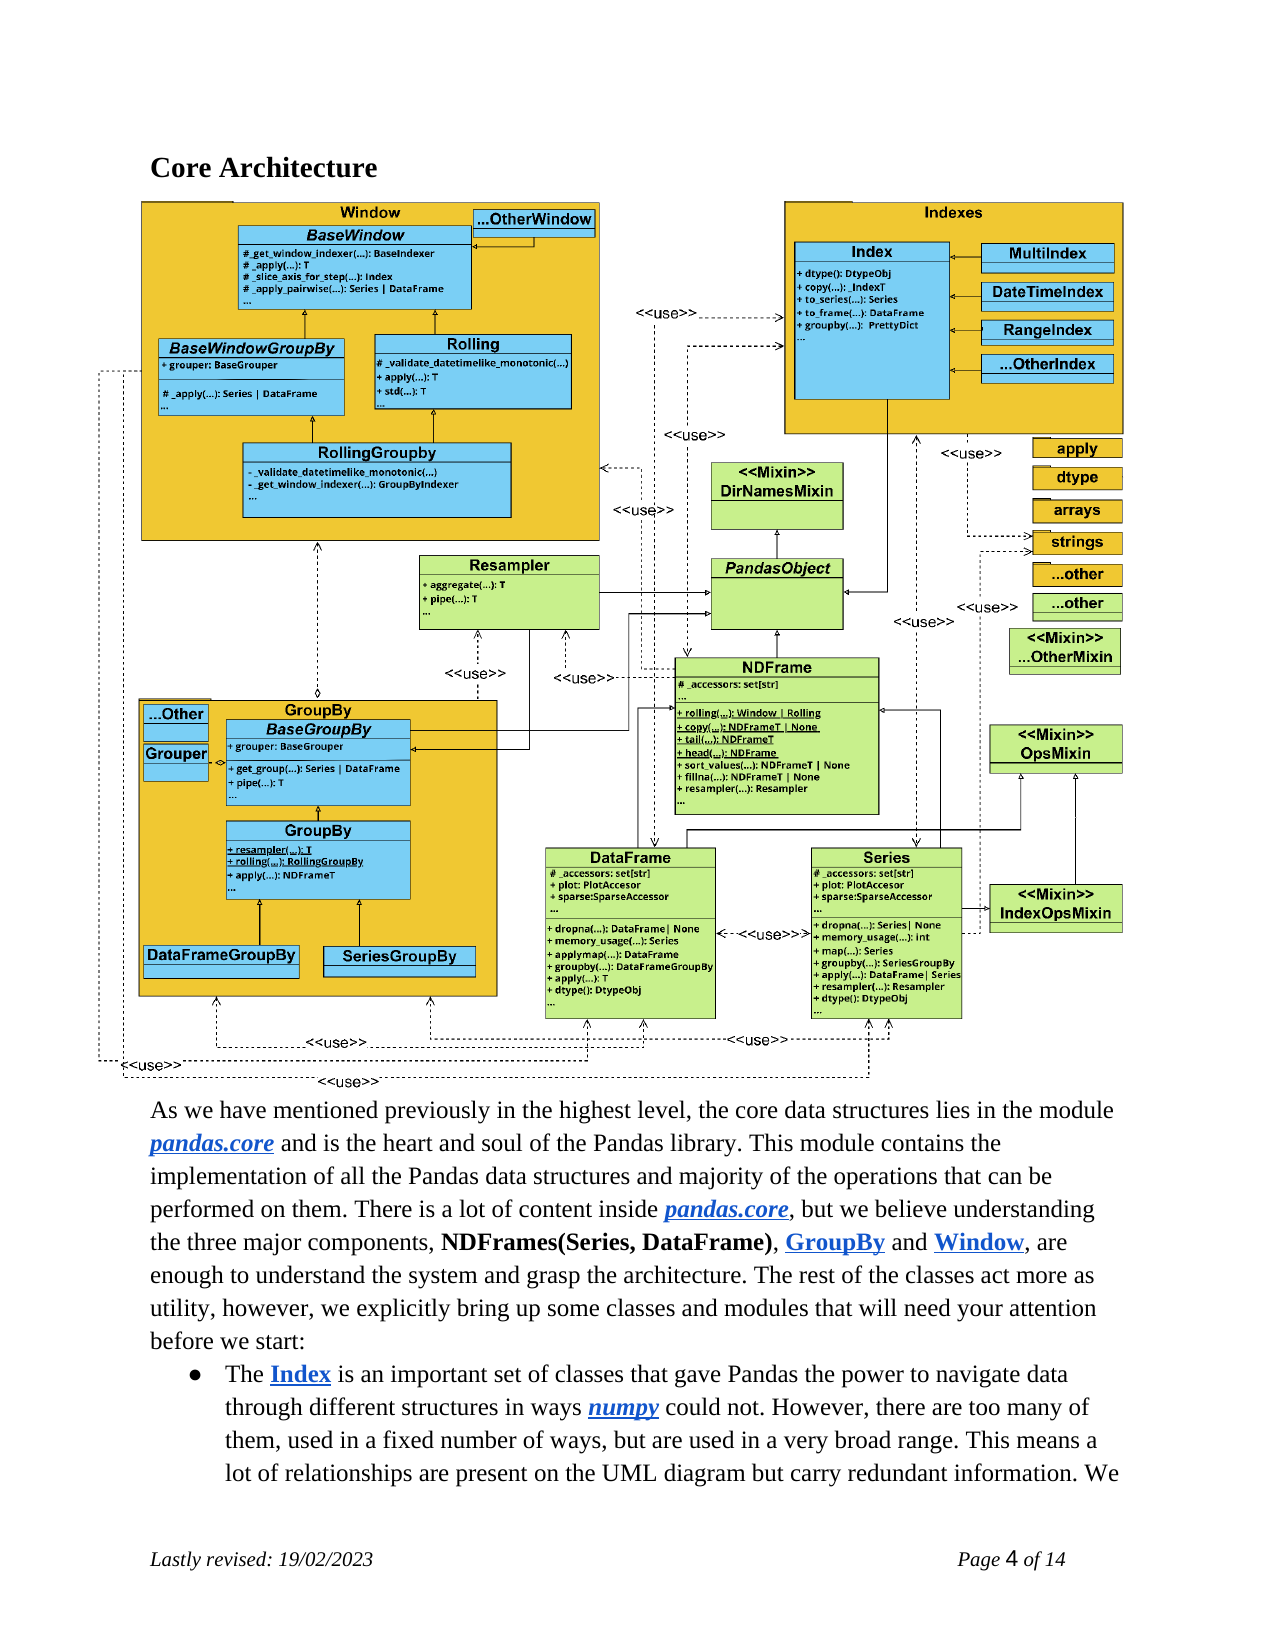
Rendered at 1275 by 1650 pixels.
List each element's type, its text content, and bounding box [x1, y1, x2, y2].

text As we have mentioned previously in the highest level, the core data structures lies in the module pandas.core and is the heart and soul of the Pandas library. This module contains the implementation of all the Pandas data structures and majority of the operations that can be performed on them. There is a lot of content inside pandas.core, but we believe understanding the three major components, NDFrames(Series, DataFrame), GroupBy and Window, are enough to understand the system and grasp the architecture. The rest of the classes act more as utility, however, we explicitly bring up some classes and modules that will need your attention before we start: [150, 1095, 1125, 1355]
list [187, 1359, 1125, 1487]
subtitle Core Architecture [150, 150, 1125, 183]
picture [91, 196, 1130, 1091]
